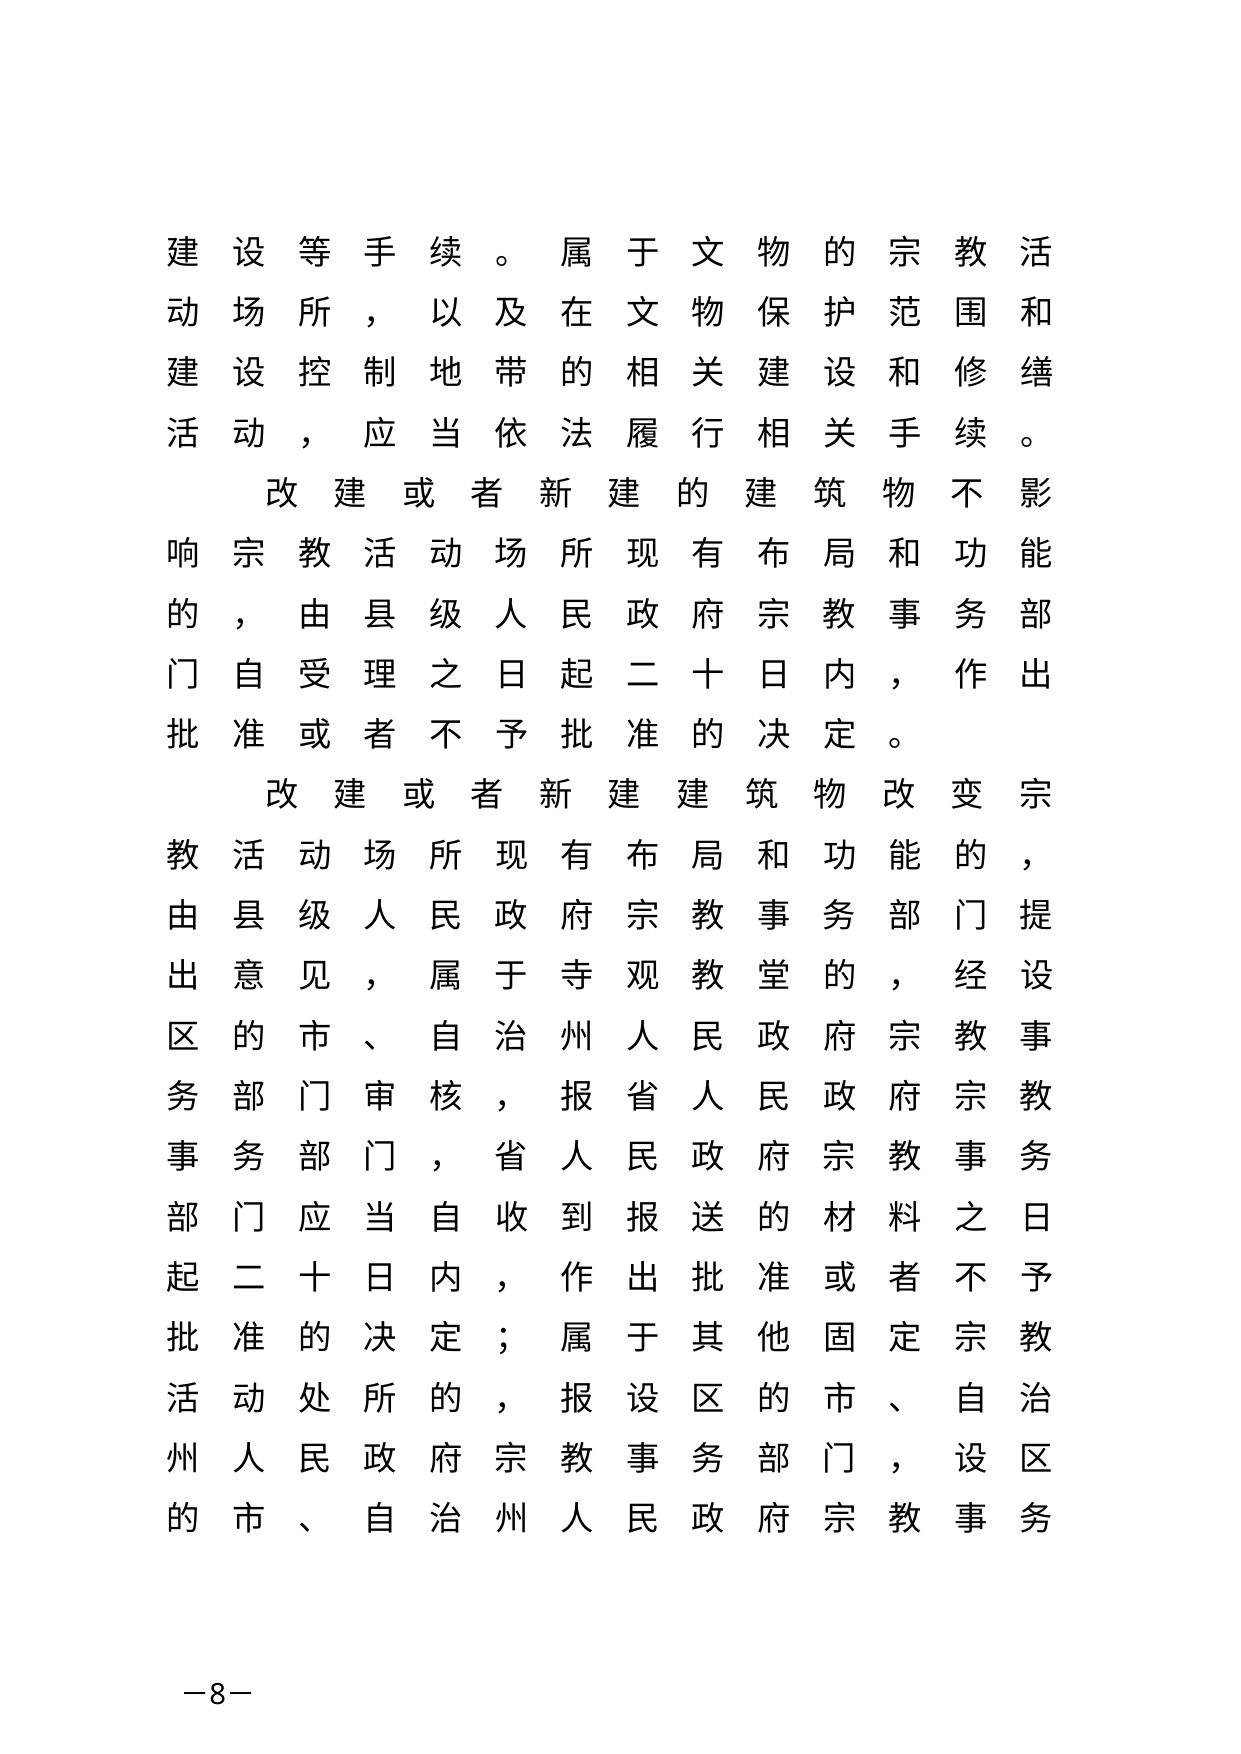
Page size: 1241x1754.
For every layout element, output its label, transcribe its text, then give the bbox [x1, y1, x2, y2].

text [167, 762, 1085, 1546]
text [167, 219, 1085, 461]
text 改建或者新建的建筑物不影响宗教活动场所现有布局和功能的，由县级人民政府宗教事务部门自受理之日起二十日内，作出批准或者不予批准的决定。 [167, 461, 1085, 762]
